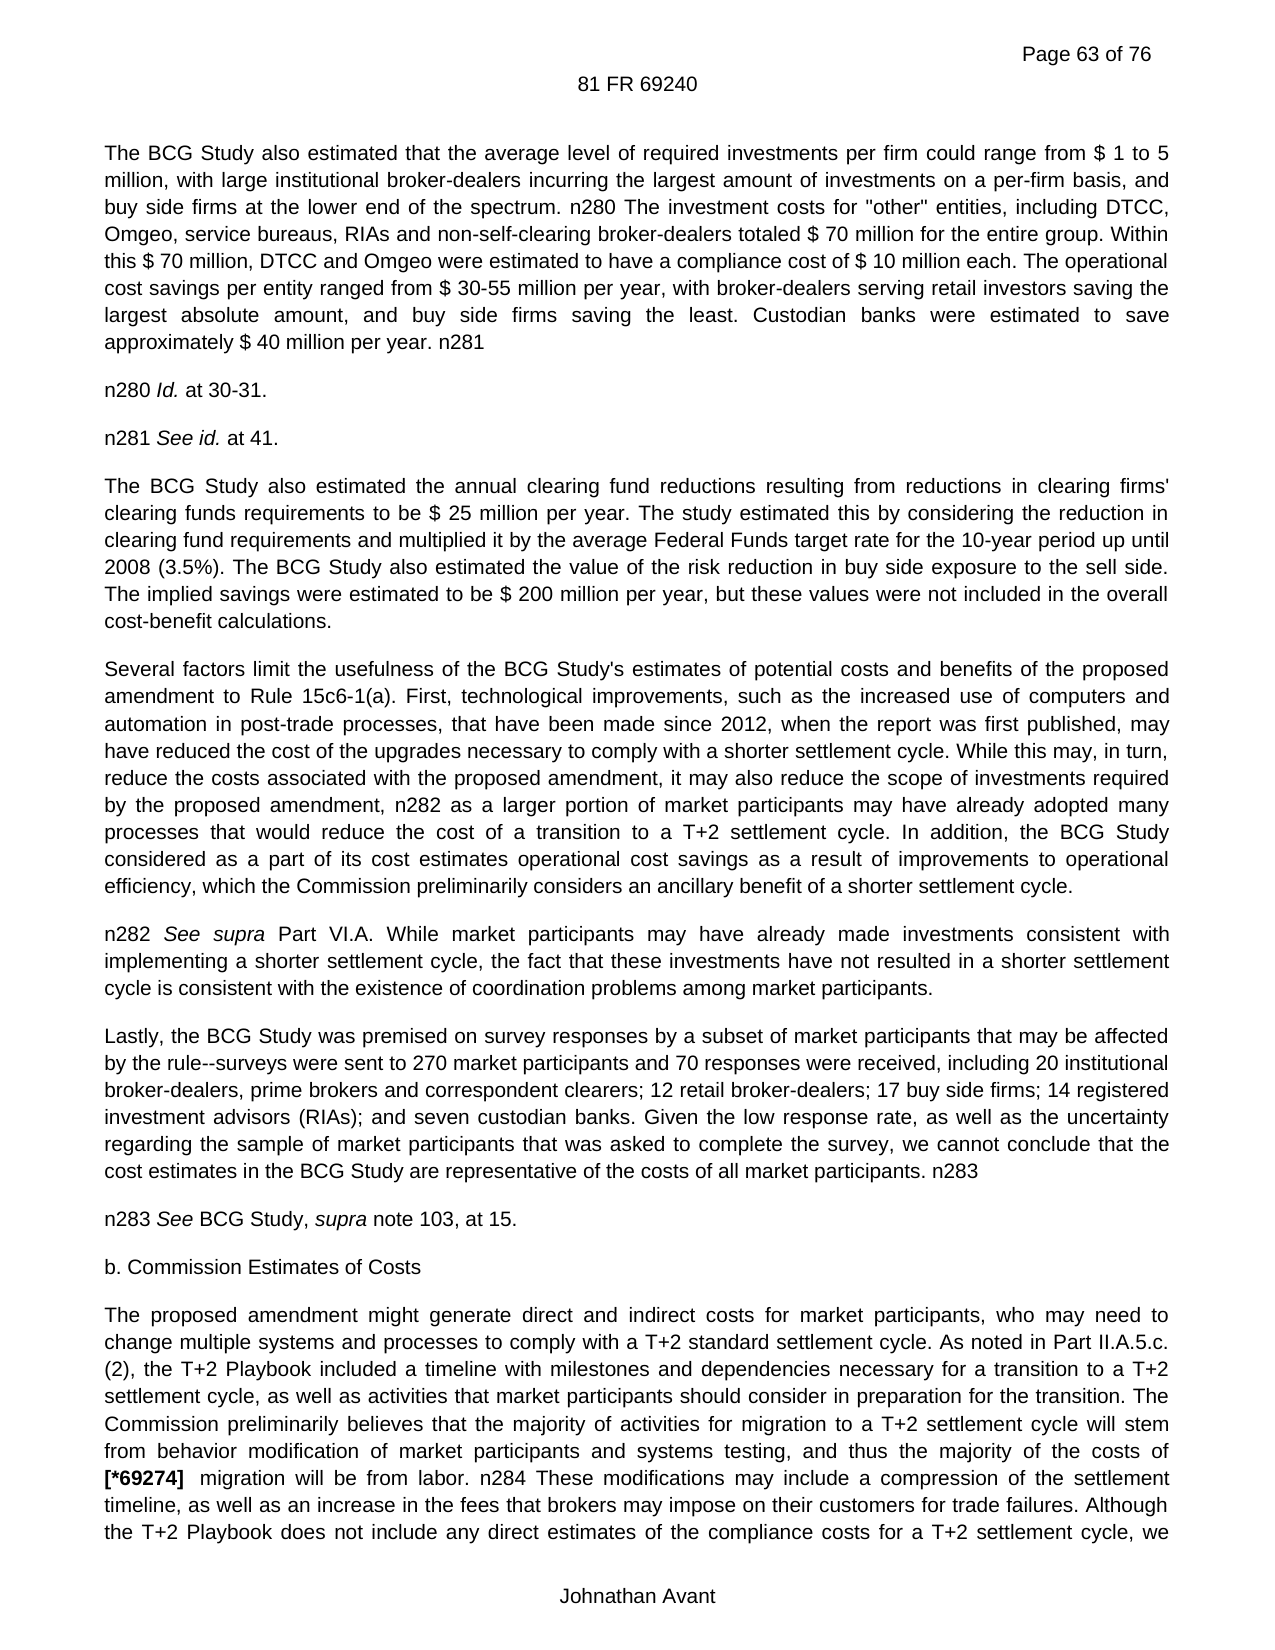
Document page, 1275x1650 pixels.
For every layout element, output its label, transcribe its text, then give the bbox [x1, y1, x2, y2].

text n281 See id. at 41. [104, 423, 1171, 450]
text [104, 1300, 1171, 1544]
text n280 Id. at 30-31. [104, 375, 1171, 402]
text The BCG Study also estimated that the average level of required investments per firm could range from $ 1 to 5 million, with large institutional broker-dealers incurring the largest amount of investments on a per-firm basis, and buy side firms at the lower end of the spectrum. n280 The investment costs for "other" entities, including DTCC, Omgeo, service bureaus, RIAs and non-self-clearing broker-dealers totaled $ 70 million for the entire group. Within this $ 70 million, DTCC and Omgeo were estimated to have a compliance cost of $ 10 million each. The operational cost savings per entity ranged from $ 30-55 million per year, with broker-dealers serving retail investors saving the largest absolute amount, and buy side firms saving the least. Custodian banks were estimated to save approximately $ 40 million per year. n281 [104, 137, 1171, 354]
text b. Commission Estimates of Costs [104, 1252, 1171, 1279]
text The BCG Study also estimated the annual clearing fund reductions resulting from reductions in clearing firms' clearing funds requirements to be $ 25 million per year. The study estimated this by considering the reduction in clearing fund requirements and multiplied it by the average Federal Funds target rate for the 10-year period up until 2008 (3.5%). The BCG Study also estimated the value of the risk reduction in buy side exposure to the sell side. The implied savings were estimated to be $ 200 million per year, but these values were not included in the overall cost-benefit calculations. [104, 471, 1171, 633]
text Several factors limit the usefulness of the BCG Study's estimates of potential costs and benefits of the proposed amendment to Rule 15c6-1(a). First, technological improvements, such as the increased use of computers and automation in post-trade processes, that have been made since 2012, when the report was first published, may have reduced the cost of the upgrades necessary to comply with a shorter settlement cycle. While this may, in turn, reduce the costs associated with the proposed amendment, it may also reduce the scope of investments required by the proposed amendment, n282 as a larger portion of market participants may have already adopted many processes that would reduce the cost of a transition to a T+2 settlement cycle. In addition, the BCG Study considered as a part of its cost estimates operational cost savings as a result of improvements to operational efficiency, which the Commission preliminarily considers an ancillary benefit of a shorter settlement cycle. [104, 654, 1171, 898]
text Lastly, the BCG Study was premised on survey responses by a subset of market participants that may be affected by the rule--surveys were sent to 270 market participants and 70 responses were received, including 20 institutional broker-dealers, prime brokers and correspondent clearers; 12 retail broker-dealers; 17 buy side firms; 14 registered investment advisors (RIAs); and seven custodian banks. Given the low response rate, as well as the uncertainty regarding the sample of market participants that was asked to complete the survey, we cannot conclude that the cost estimates in the BCG Study are representative of the costs of all market participants. n283 [104, 1021, 1171, 1183]
text n282 See supra Part VI.A. While market participants may have already made investments consistent with implementing a shorter settlement cycle, the fact that these investments have not resulted in a shorter settlement cycle is consistent with the existence of coordination problems among market participants. [104, 919, 1171, 1000]
text n283 See BCG Study, supra note 103, at 15. [104, 1204, 1171, 1231]
